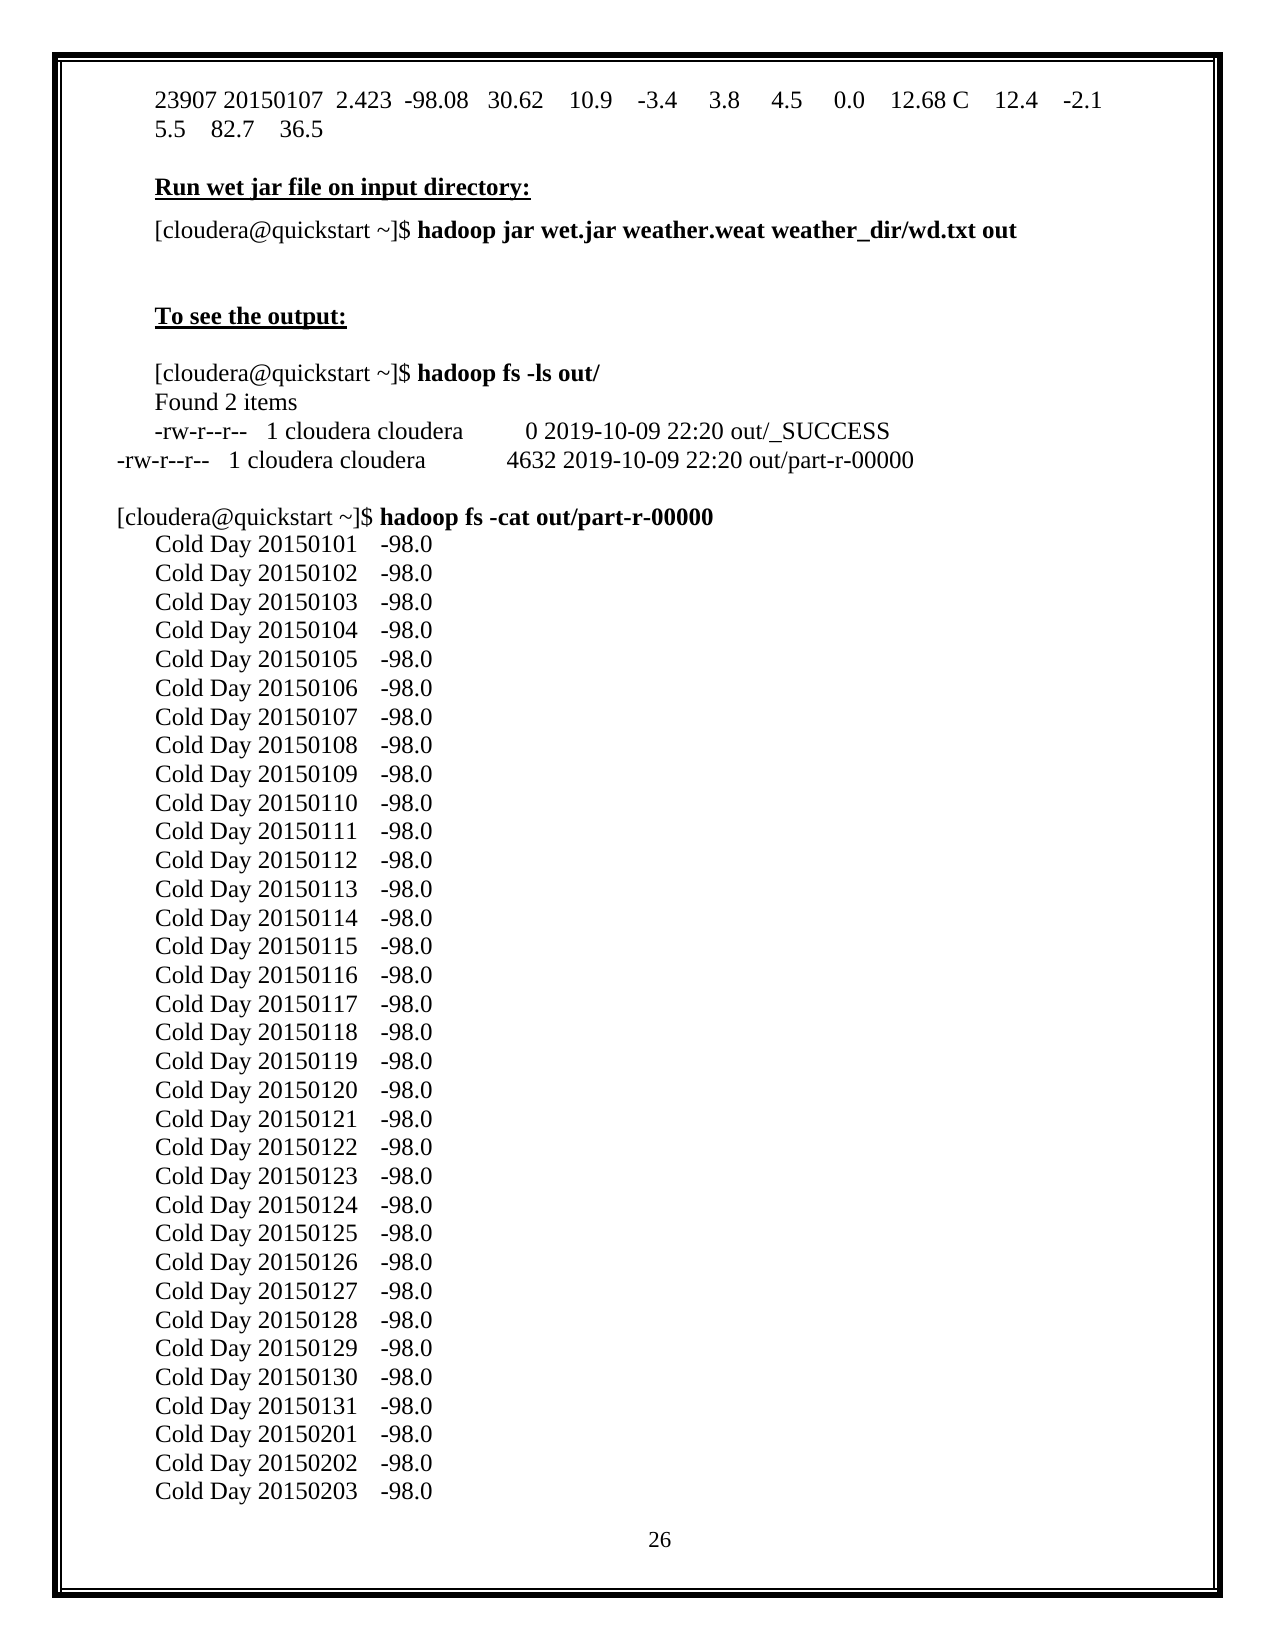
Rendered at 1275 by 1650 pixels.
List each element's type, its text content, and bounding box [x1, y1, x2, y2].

text [cloudera@quickstart ~]$ hadoop fs -ls out/ [154, 358, 1187, 387]
text -rw-r--r-- 1 cloudera cloudera 0 2019-10-09 22:20 out/_SUCCESS [154, 416, 1187, 445]
text [cloudera@quickstart ~]$ hadoop jar wet.jar weather.weat weather_dir/wd.txt out [154, 215, 1187, 243]
text 23907 20150107 2.423 -98.08 30.62 10.9 -3.4 3.8 4.5 0.0 12.68 C 12.4 -2.1 [154, 85, 1187, 114]
subtitle Run wet jar file on input directory: [154, 172, 1187, 201]
text 5.5 82.7 36.5 [154, 114, 1187, 143]
text Found 2 items [154, 387, 1187, 416]
subtitle To see the output: [154, 301, 1187, 330]
text -rw-r--r-- 1 cloudera cloudera 4632 2019-10-09 22:20 out/part-r-00000 [cloudera@quickstart ~]$ hadoop fs -cat out/part-r-00000 [117, 445, 915, 531]
